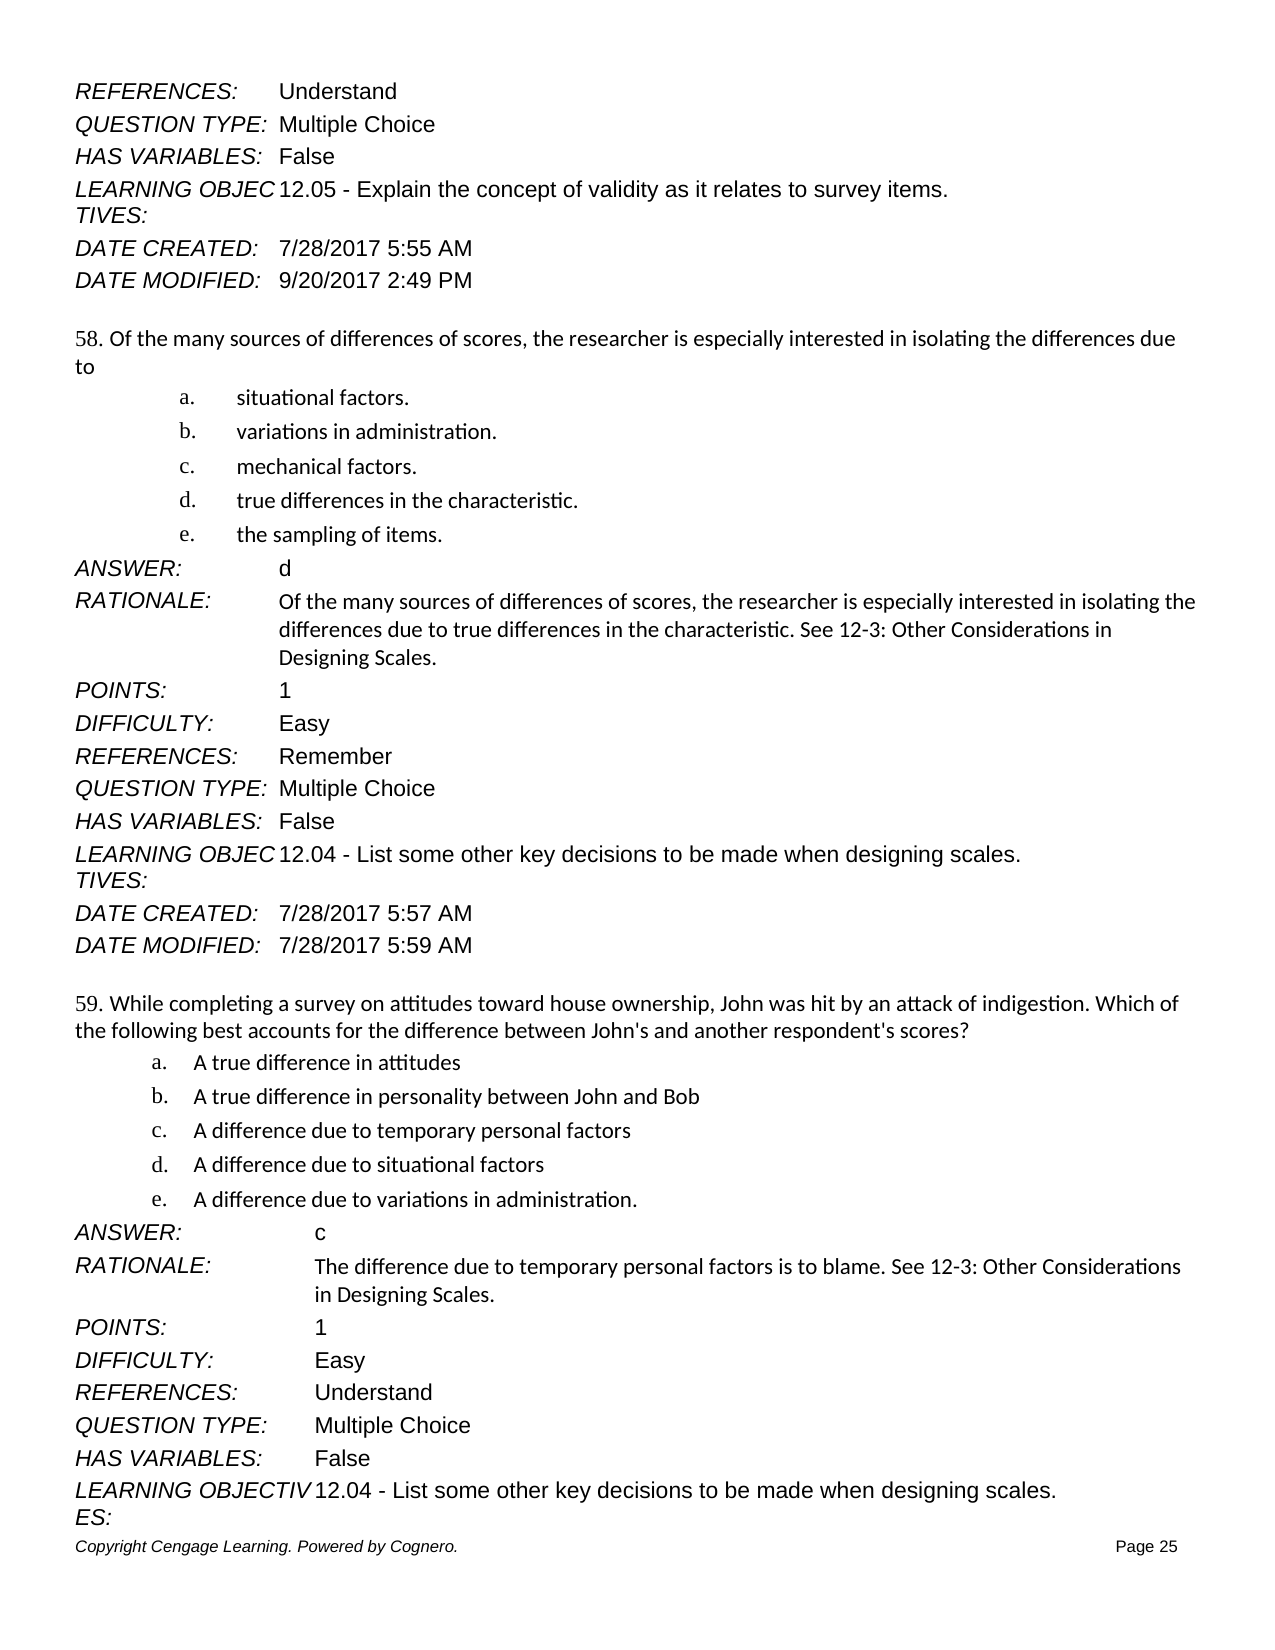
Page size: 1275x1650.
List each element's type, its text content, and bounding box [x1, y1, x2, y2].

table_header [75, 75, 1200, 297]
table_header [75, 989, 1200, 1533]
table_header 58. Of the many sources of differences of scores, the researcher is especially interested in isolating the differences due to [75, 324, 1200, 962]
